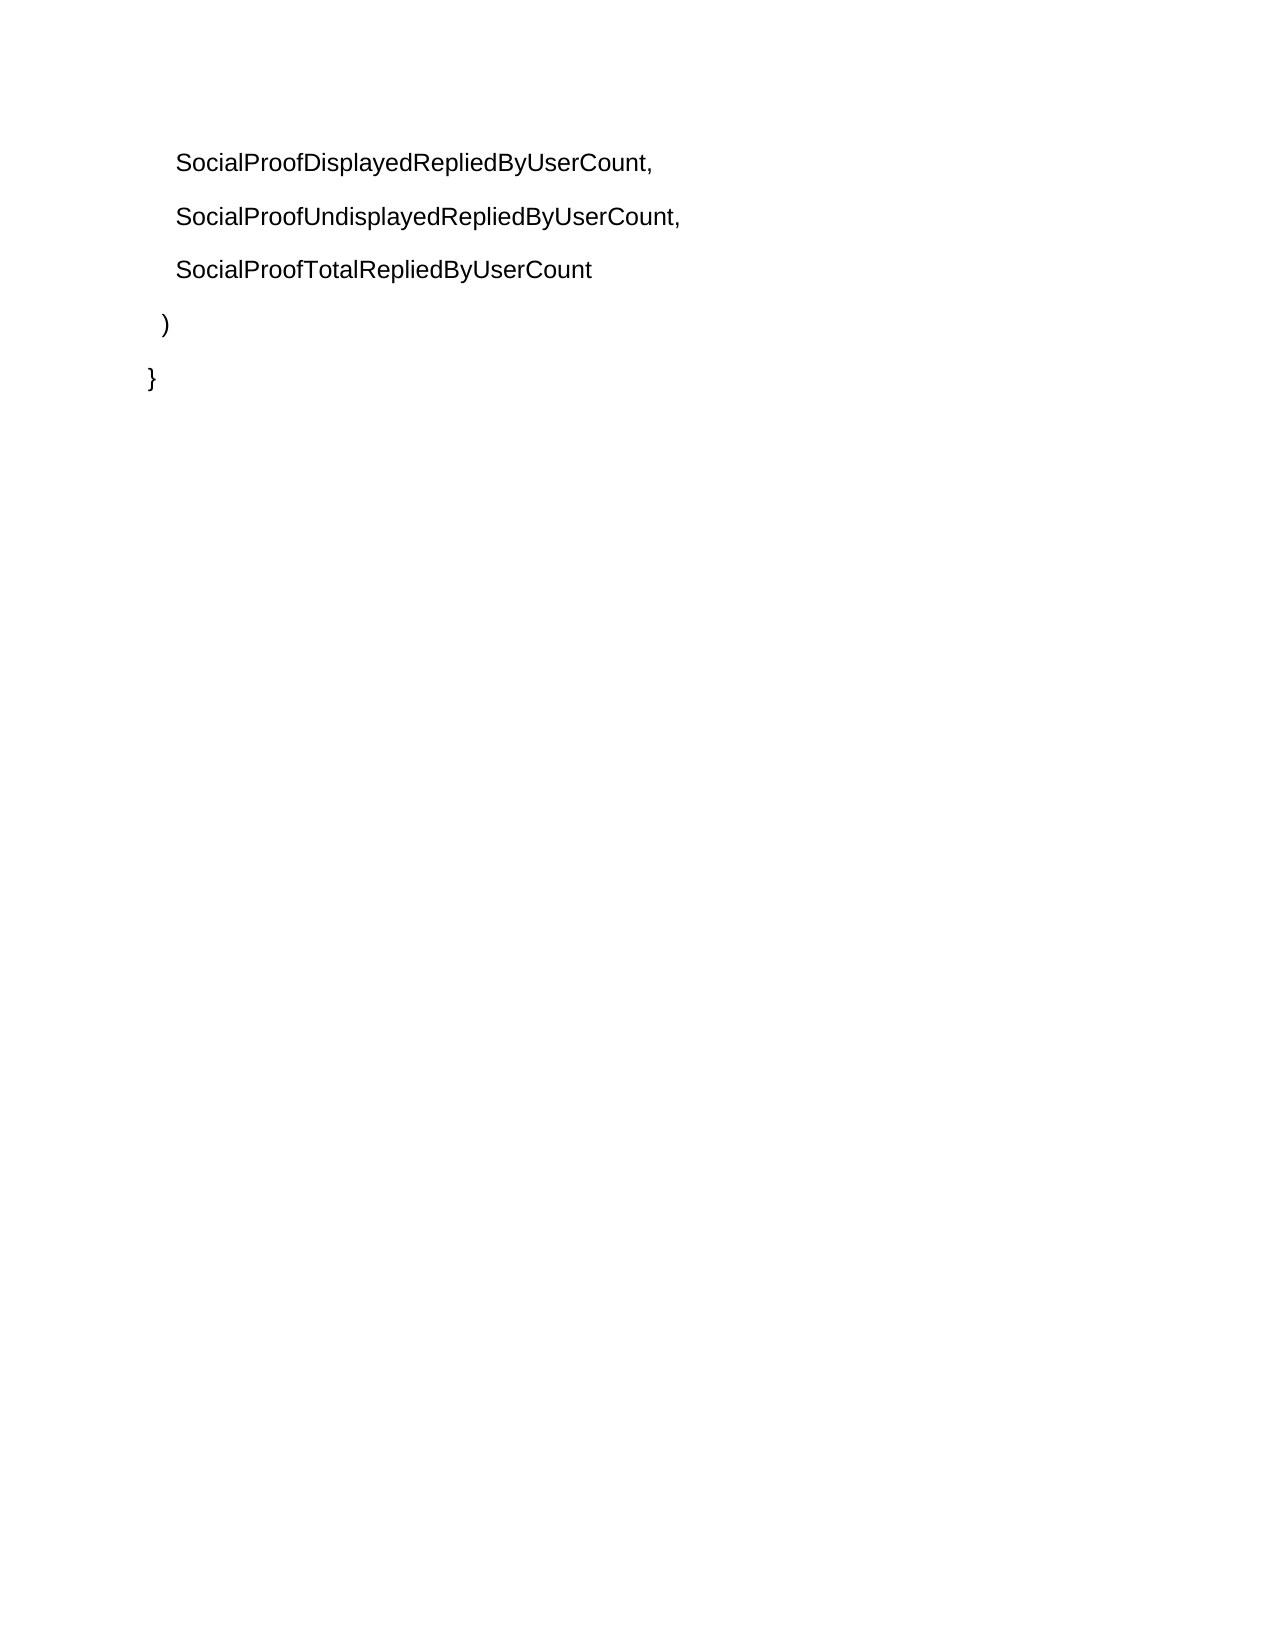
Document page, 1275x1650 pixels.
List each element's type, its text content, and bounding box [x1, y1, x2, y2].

text SocialProofTotalRepliedByUserCount [148, 255, 1127, 284]
text SocialProofUndisplayedRepliedByUserCount, [148, 201, 1127, 230]
text ) [148, 309, 1127, 338]
text SocialProofDisplayedRepliedByUserCount, [148, 148, 1127, 176]
text } [148, 363, 1127, 392]
